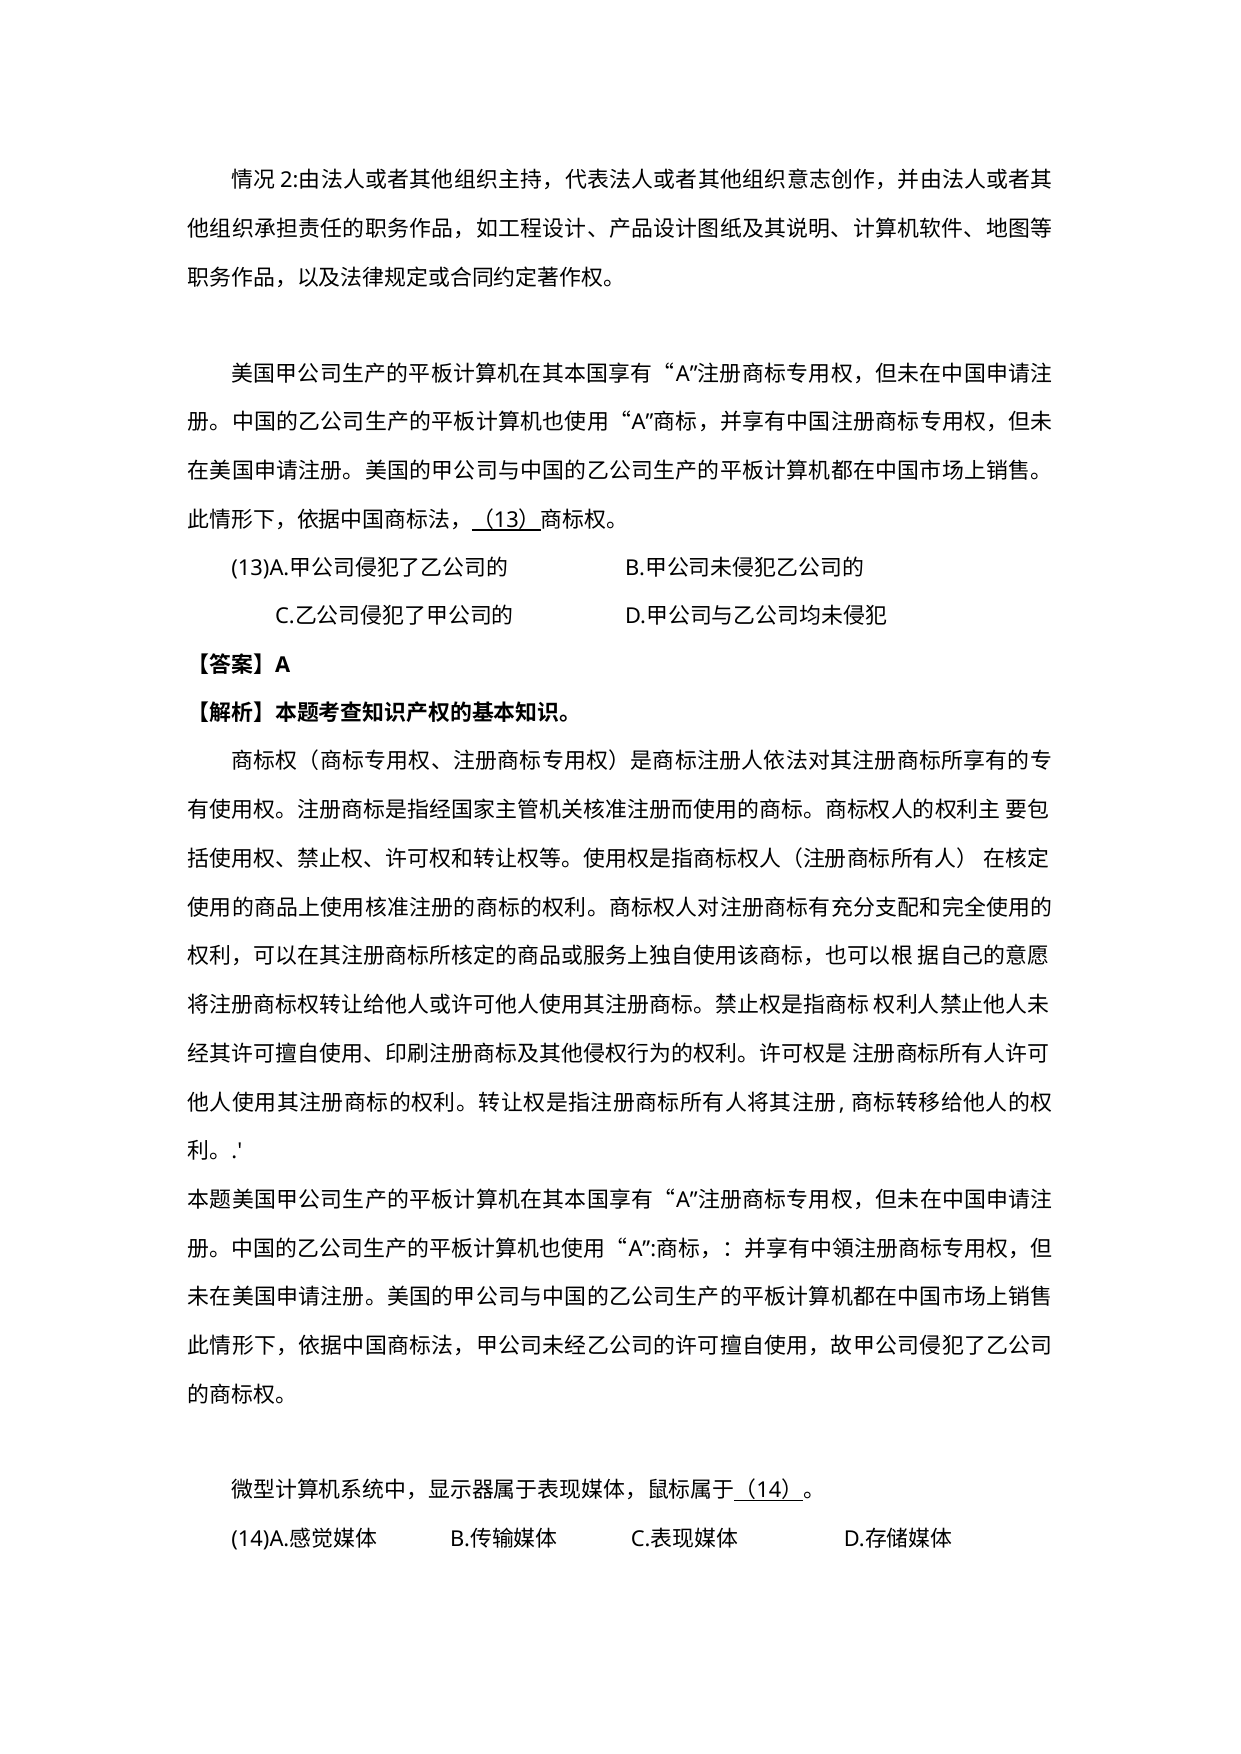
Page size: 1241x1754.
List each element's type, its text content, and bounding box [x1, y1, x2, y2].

text 情况2:由法人或者其他组织主持，代表法人或者其他组织意志创作，并由法人或者其他组织承担责任的职务作品，如工程设计、产品设计图纸及其说明、计算机软件、地图等职务作品，以及法律规定或合同约定著作权。 [187, 162, 1053, 292]
text C.乙公司侵犯了甲公司的 D.甲公司与乙公司均未侵犯 [187, 598, 1053, 631]
text 美国甲公司生产的平板计算机在其本国享有“A”注册商标专用权，但未在中国申请注册。中国的乙公司生产的平板计算机也使用“A”商标，并享有中国注册商标专用权，但未在美国申请注册。美国的甲公司与中国的乙公司生产的平板计算机都在中国市场上销售。此情形下，依据中国商标法，（13）商标权。 [187, 355, 1053, 534]
text 微型计算机系统中，显示器属于表现媒体，鼠标属于（14）。 [187, 1472, 1053, 1505]
text 【答案】A [187, 646, 1053, 679]
text 本题美国甲公司生产的平板计算机在其本国享有“A”注册商标专用杈，但未在中国申请注册。中国的乙公司生产的平板计算机也使用“A”:商标，：并享有中領注册商标专用权，但未在美国申请注册。美国的甲公司与中国的乙公司生产的平板计算机都在中国市场上销售。此情形下，依据中国商标法，甲公司未经乙公司的许可擅自使用，故甲公司侵犯了乙公司的商标权。 [187, 1181, 1053, 1409]
text (14)A.感觉媒体 B.传输媒体 C.表现媒体 D.存储媒体 [187, 1521, 1053, 1553]
text (13)A.甲公司侵犯了乙公司的 B.甲公司未侵犯乙公司的 [187, 550, 1053, 582]
text 【解析】本题考查知识产权的基本知识。 [187, 695, 1053, 727]
text 商标权（商标专用权、注册商标专用权）是商标注册人依法对其注册商标所享有的专有使用权。注册商标是指经国家主管机关核准注册而使用的商标。商标权人的权利主 要包括使用权、禁止权、许可权和转让权等。使用权是指商标权人（注册商标所有人） 在核定使用的商品上使用核准注册的商标的权利。商标权人对注册商标有充分支配和完全使用的权利，可以在其注册商标所核定的商品或服务上独自使用该商标，也可以根 据自己的意愿，将注册商标权转让给他人或许可他人使用其注册商标。禁止权是指商标 权利人禁止他人未经其许可擅自使用、印刷注册商标及其他侵权行为的权利。许可权是 注册商标所有人许可他人使用其注册商标的权利。转让权是指注册商标所有人将其注册, 商标转移给他人的权利。.' [187, 743, 1053, 1166]
